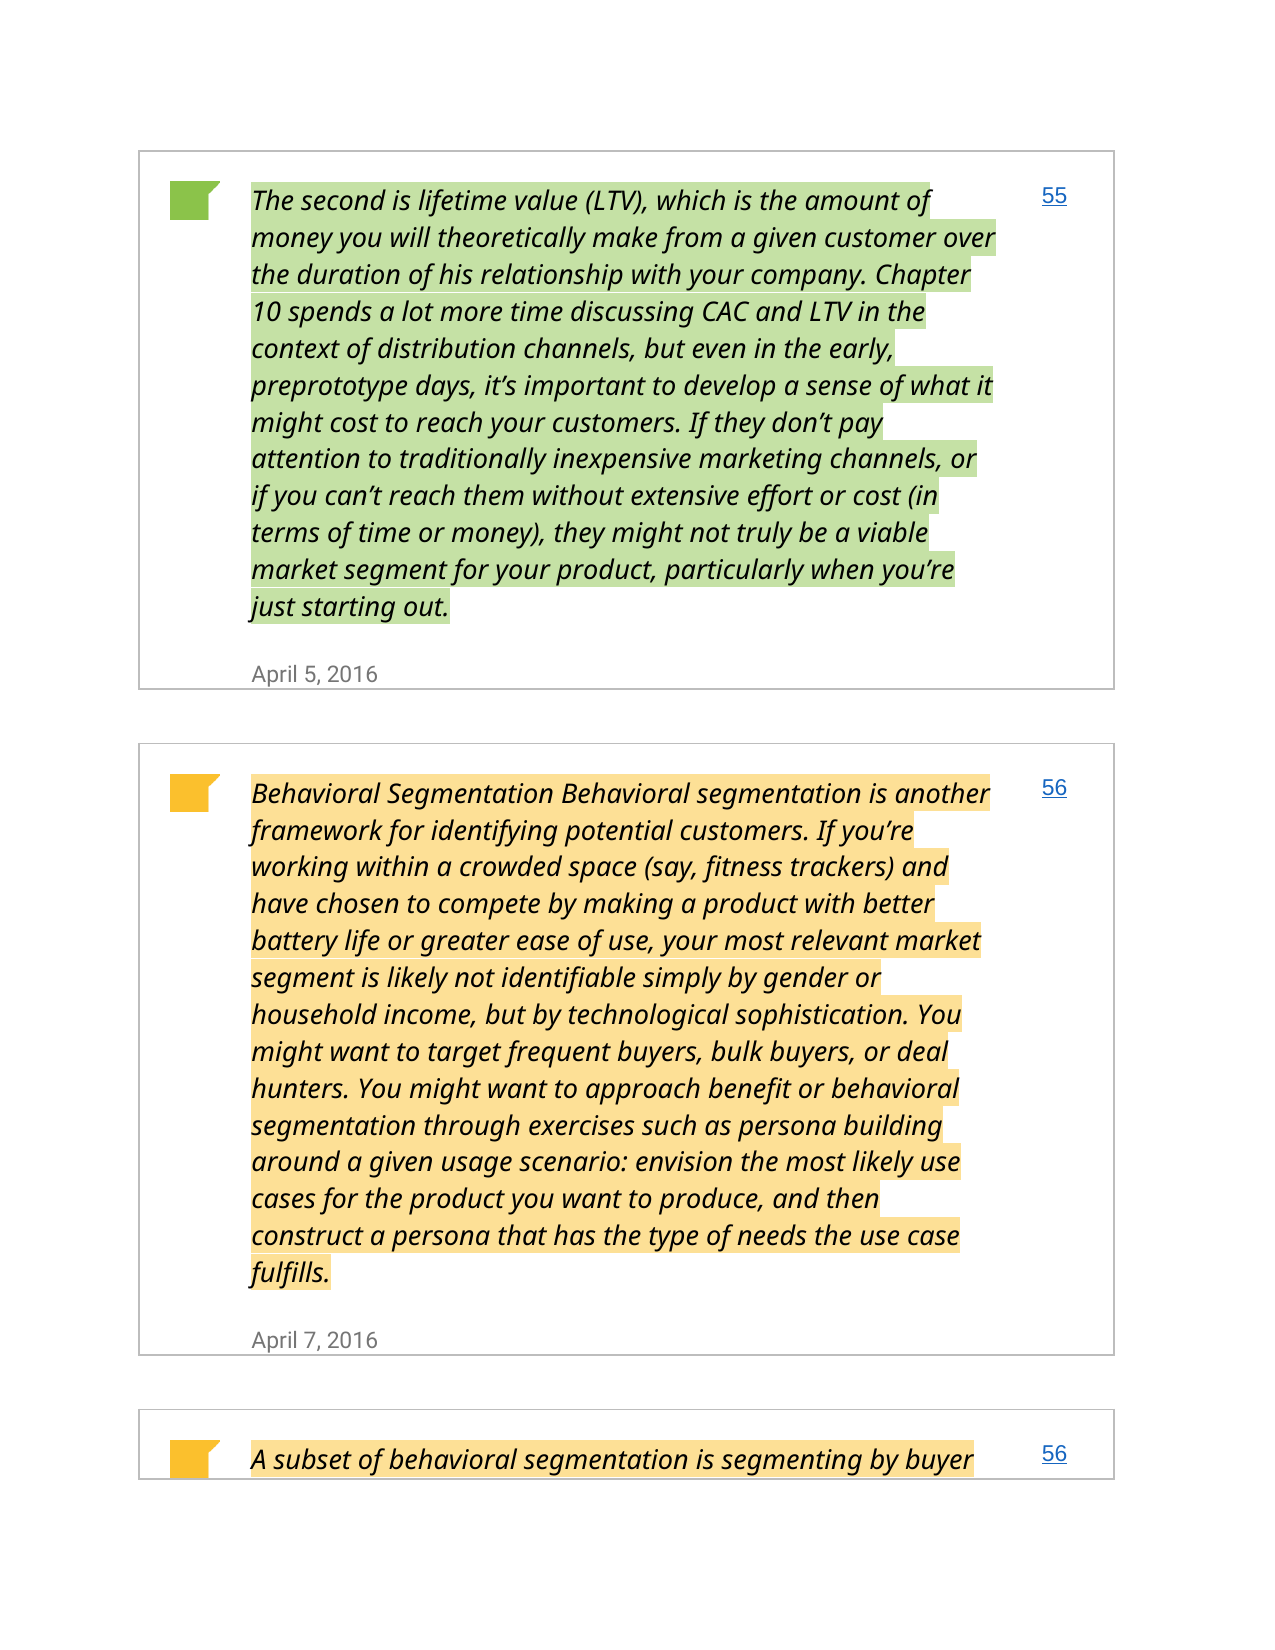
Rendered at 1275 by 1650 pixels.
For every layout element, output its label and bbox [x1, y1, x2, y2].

picture [170, 774, 220, 812]
table_header [140, 152, 1113, 688]
picture [170, 181, 220, 220]
table_header [140, 744, 1113, 1354]
table_header [140, 1410, 1113, 1478]
picture [170, 1440, 220, 1478]
